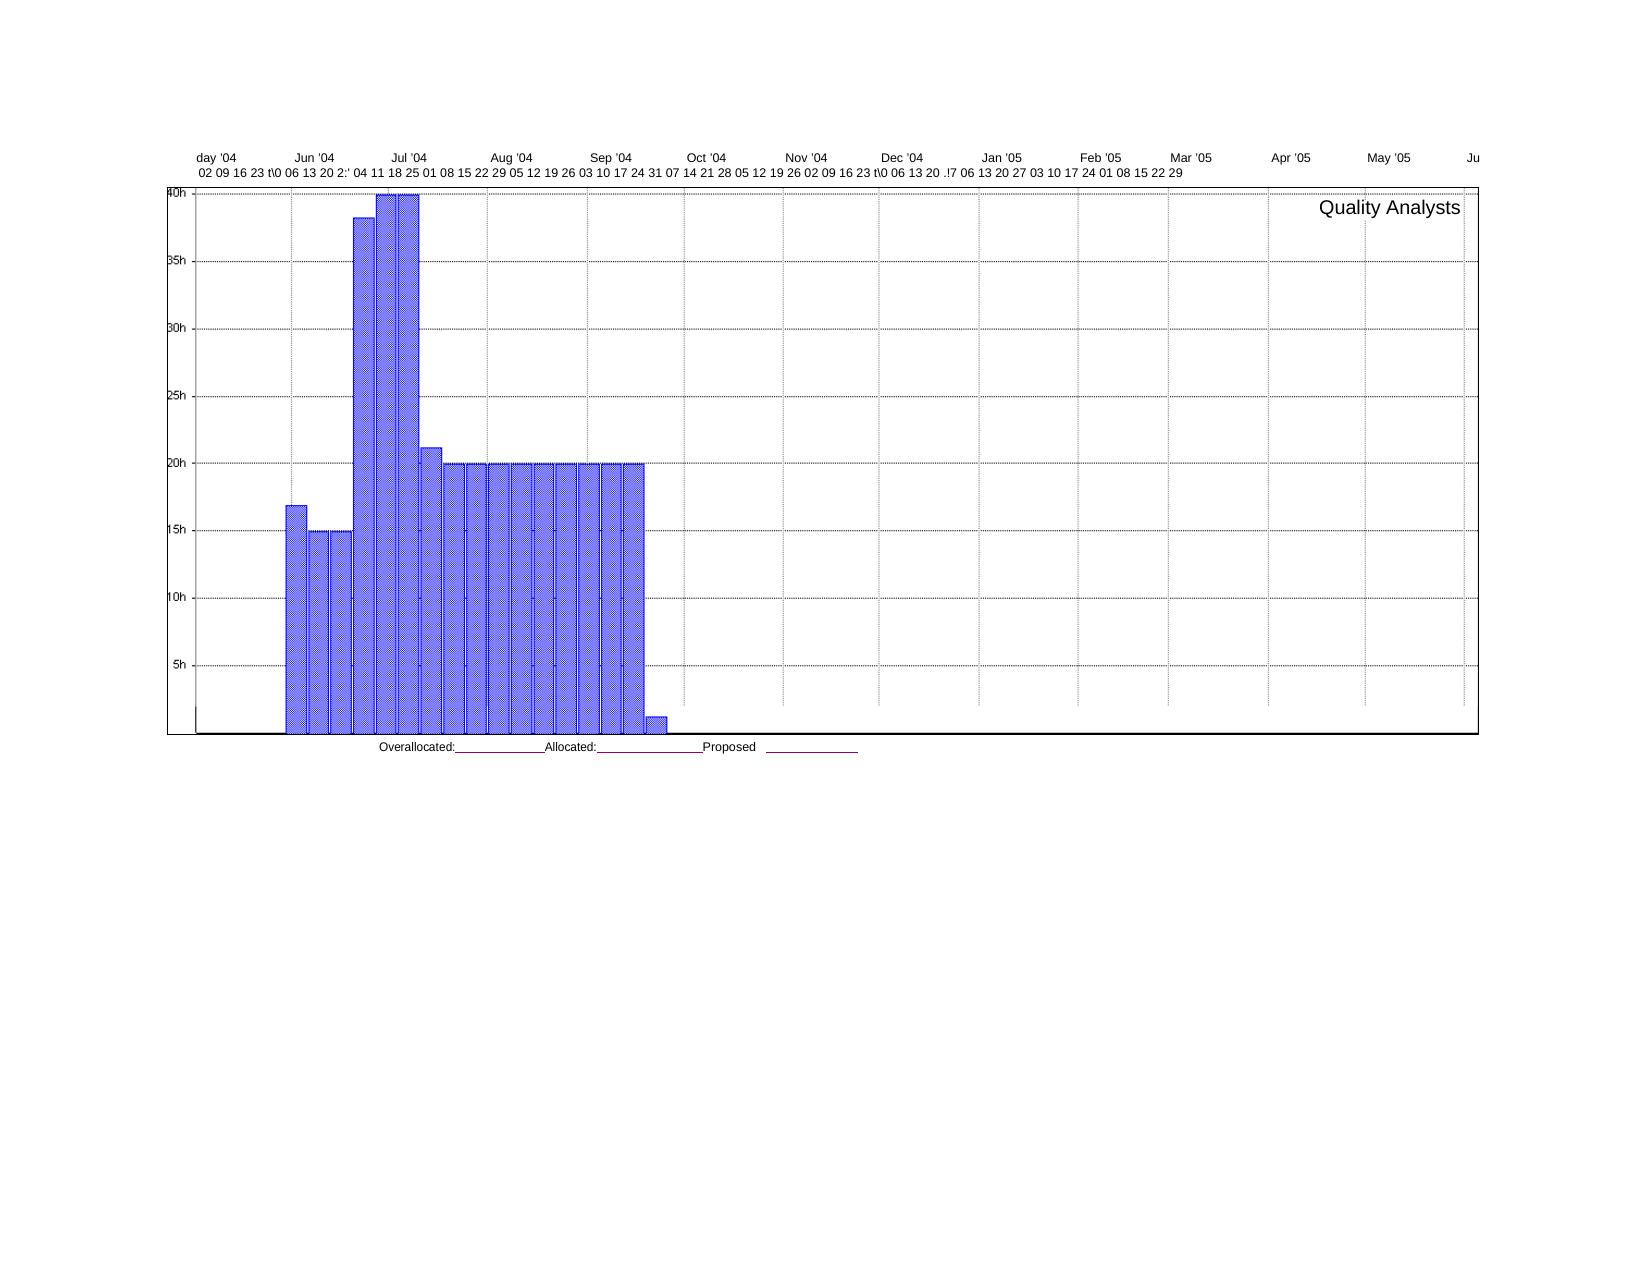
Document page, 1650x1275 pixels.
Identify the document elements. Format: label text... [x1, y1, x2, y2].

text Overallocated: Allocated: Proposed [379, 184, 1492, 754]
text 02 09 16 23 t\0 06 13 20 2:' 04 11 18 25 01 08 15 22 29 05 12 19 26 03 10 17 24 31 07 14 21 28 05 12 19 26 02 09 16 23 t\0 06 13 20 .!7 06 13 20 27 03 10 17 24 01 08 15 22 29 [198, 166, 1492, 180]
text day ’04 Jun ’04 Jul ’04 Aug ’04 Sep ’04 Oct ’04 Nov ’04 Dec ’04 Jan ’05 Feb ’05 Mar ’05 Apr ’05 May ’05 Ju [196, 151, 1492, 165]
picture [168, 188, 379, 734]
